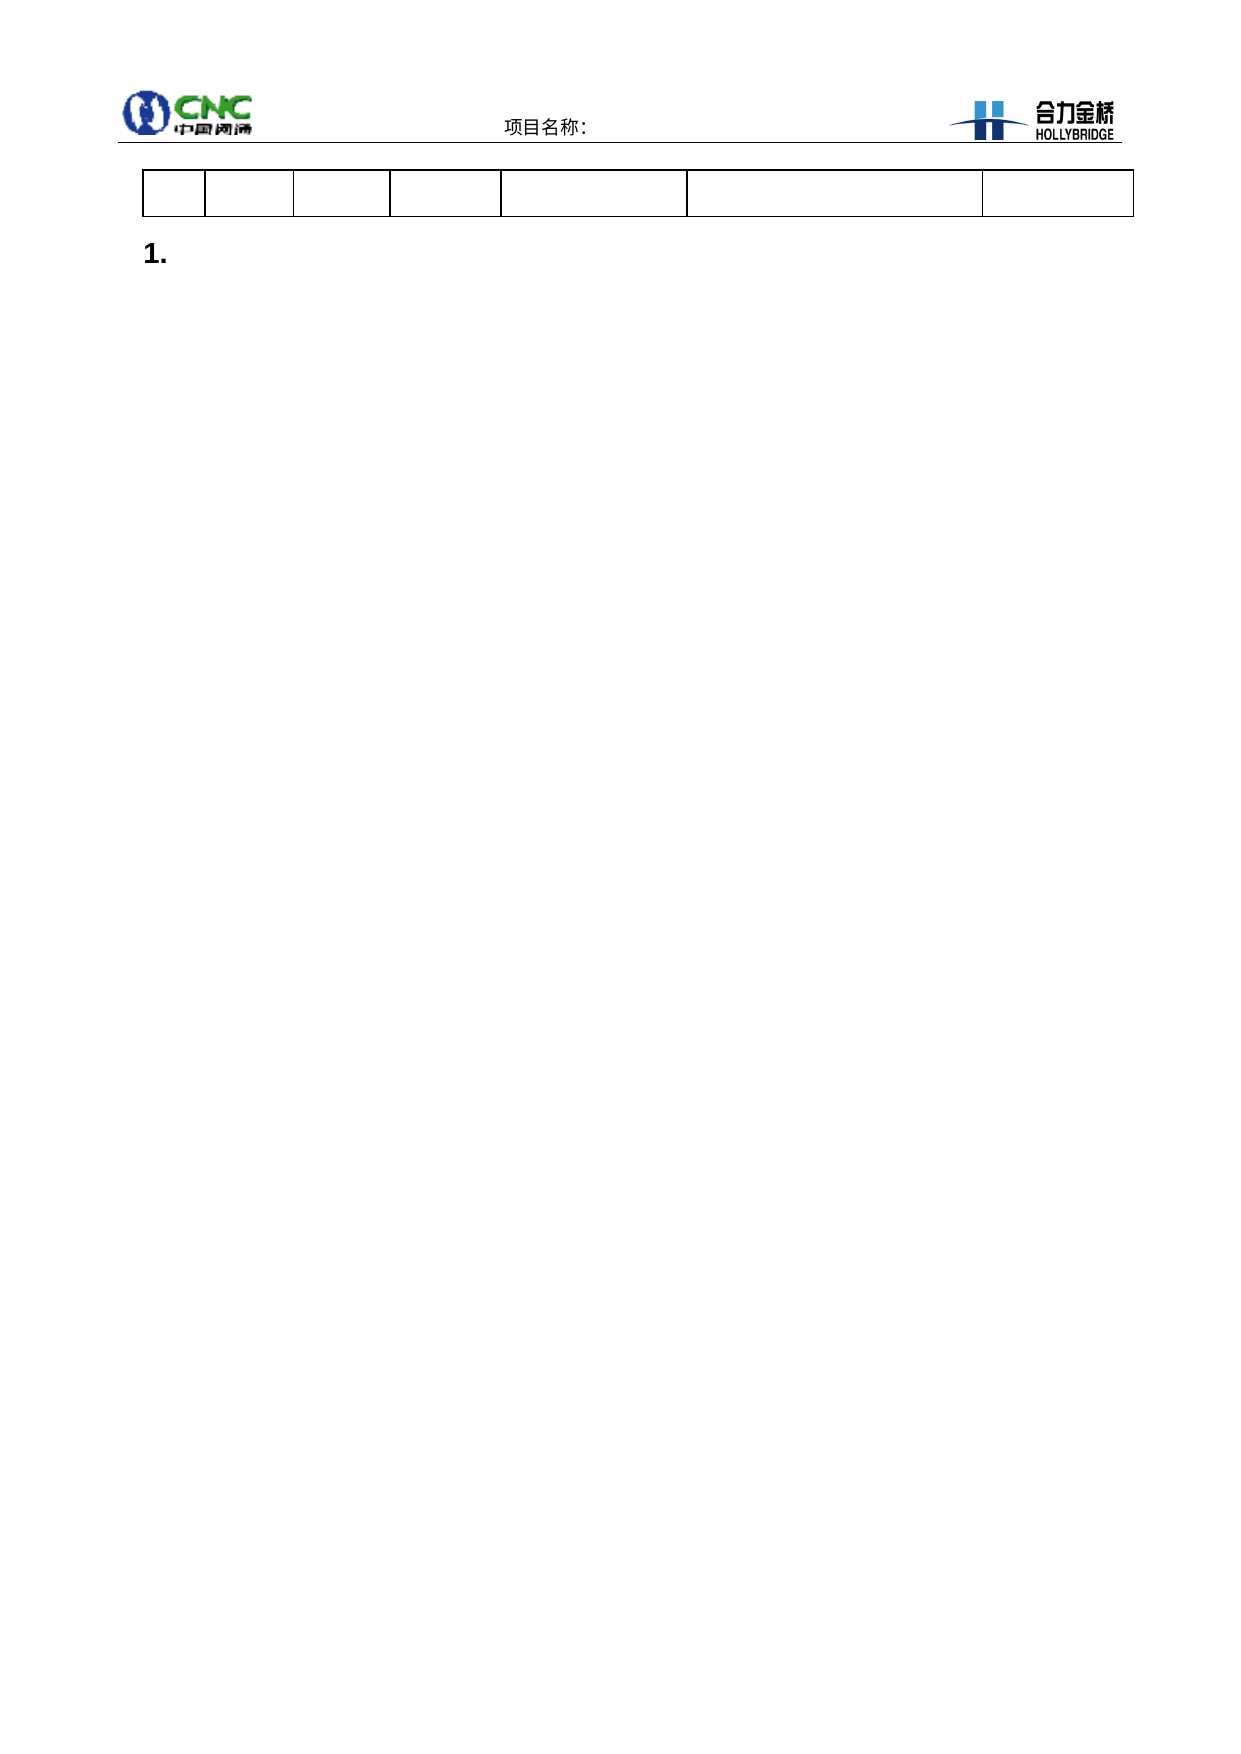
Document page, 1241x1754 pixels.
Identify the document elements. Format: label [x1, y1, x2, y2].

picture [118, 88, 252, 135]
table_cell [294, 171, 389, 216]
table_cell [502, 171, 686, 216]
picture [949, 101, 1114, 140]
table_cell [983, 171, 1133, 216]
table_cell [144, 171, 204, 216]
table_cell [206, 171, 293, 216]
table_cell [391, 171, 500, 216]
table_cell [688, 171, 982, 216]
